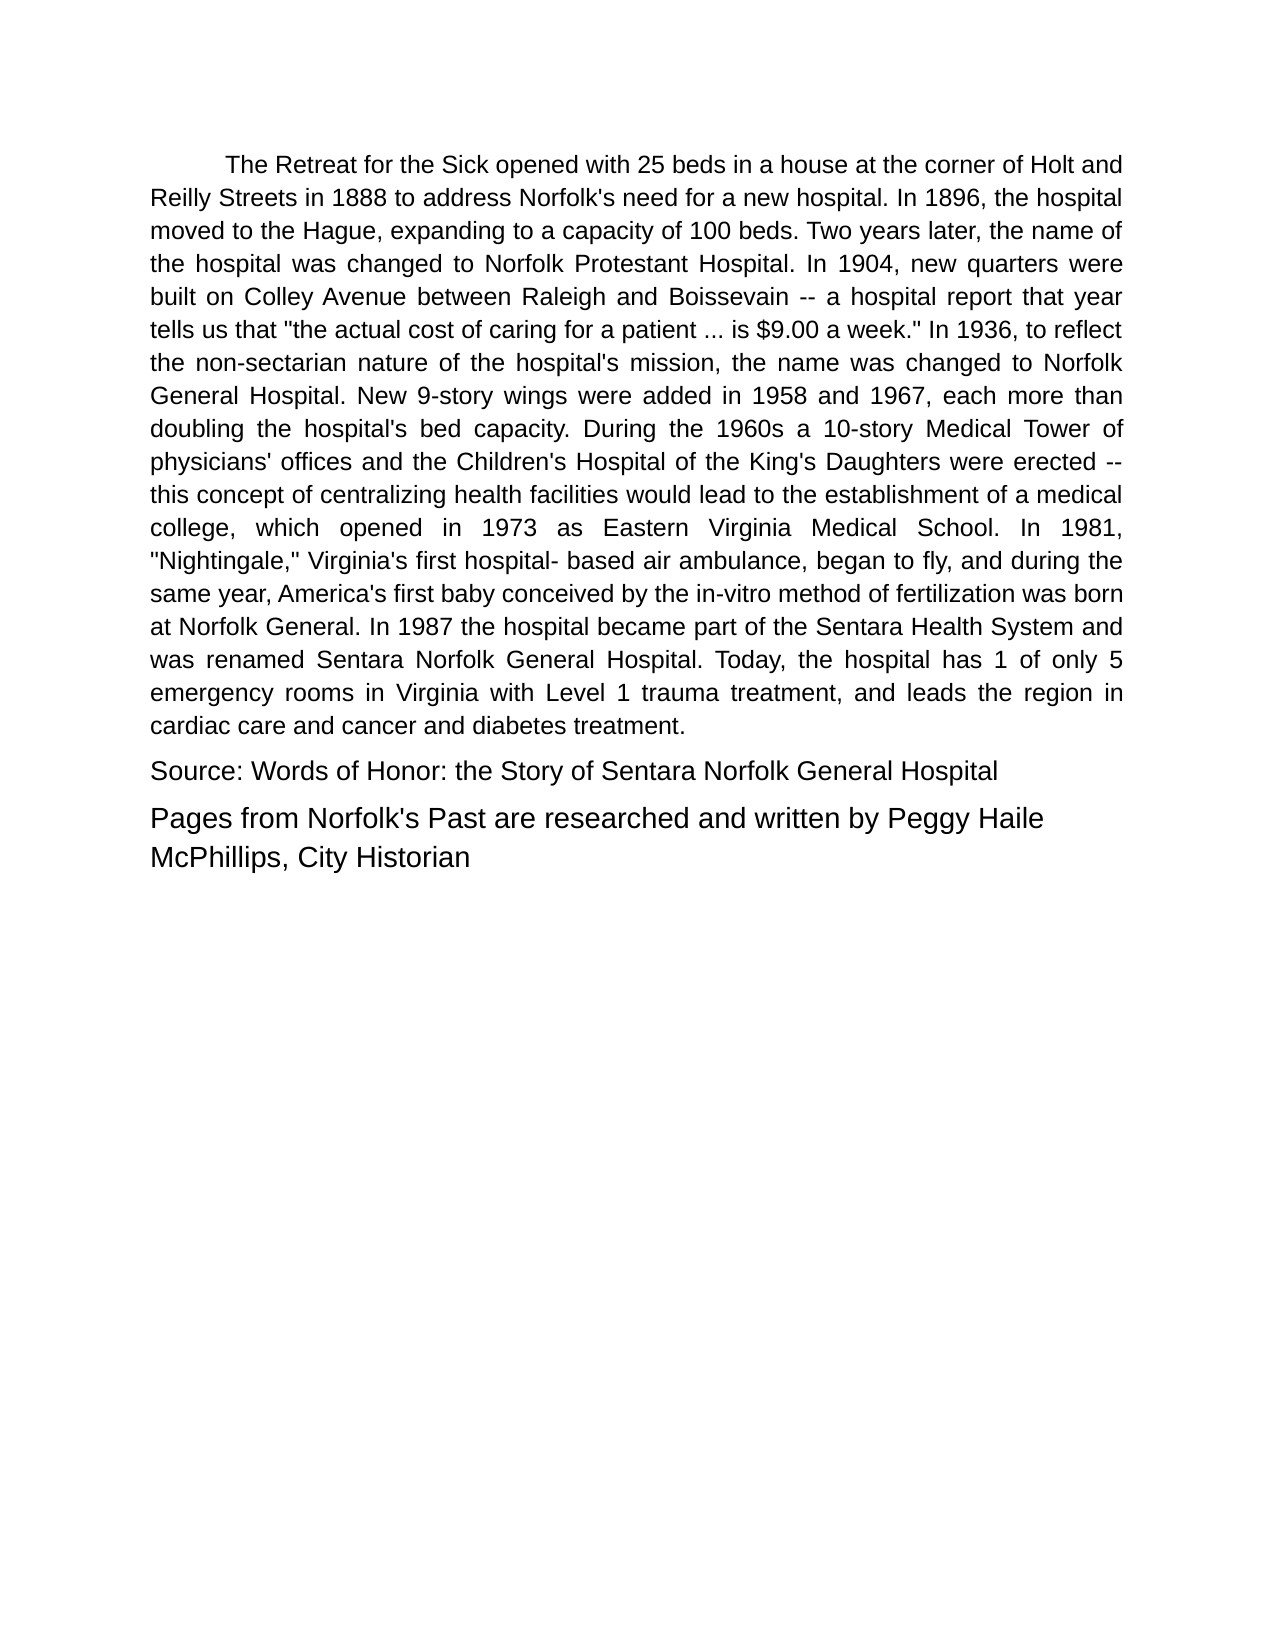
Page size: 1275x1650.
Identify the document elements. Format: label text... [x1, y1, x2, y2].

text The Retreat for the Sick opened with 25 beds in a house at the corner of Holt and Reilly Streets in 1888 to address Norfolk's need for a new hospital. In 1896, the hospital moved to the Hague, expanding to a capacity of 100 beds. Two years later, the name of the hospital was changed to Norfolk Protestant Hospital. In 1904, new quarters were built on Colley Avenue between Raleigh and Boissevain -- a hospital report that year tells us that "the actual cost of caring for a patient ... is $9.00 a week." In 1936, to reflect the non-sectarian nature of the hospital's mission, the name was changed to Norfolk General Hospital. New 9-story wings were added in 1958 and 1967, each more than doubling the hospital's bed capacity. During the 1960s a 10-story Medical Tower of physicians' offices and the Children's Hospital of the King's Daughters were erected -- this concept of centralizing health facilities would lead to the establishment of a medical college, which opened in 1973 as Eastern Virginia Medical School. In 1981, "Nightingale," Virginia's first hospital- based air ambulance, began to fly, and during the same year, America's first baby conceived by the in-vitro method of fertilization was born at Norfolk General. In 1987 the hospital became part of the Sentara Health System and was renamed Sentara Norfolk General Hospital. Today, the hospital has 1 of only 5 emergency rooms in Virginia with Level 1 trauma treatment, and leads the region in cardiac care and cancer and diabetes treatment. [150, 150, 1125, 740]
text Source: Words of Honor: the Story of Sentara Norfolk General Hospital [150, 755, 1125, 786]
text Pages from Norfolk's Past are researched and written by Peggy Haile McPhillips, City Historian [150, 801, 1125, 873]
